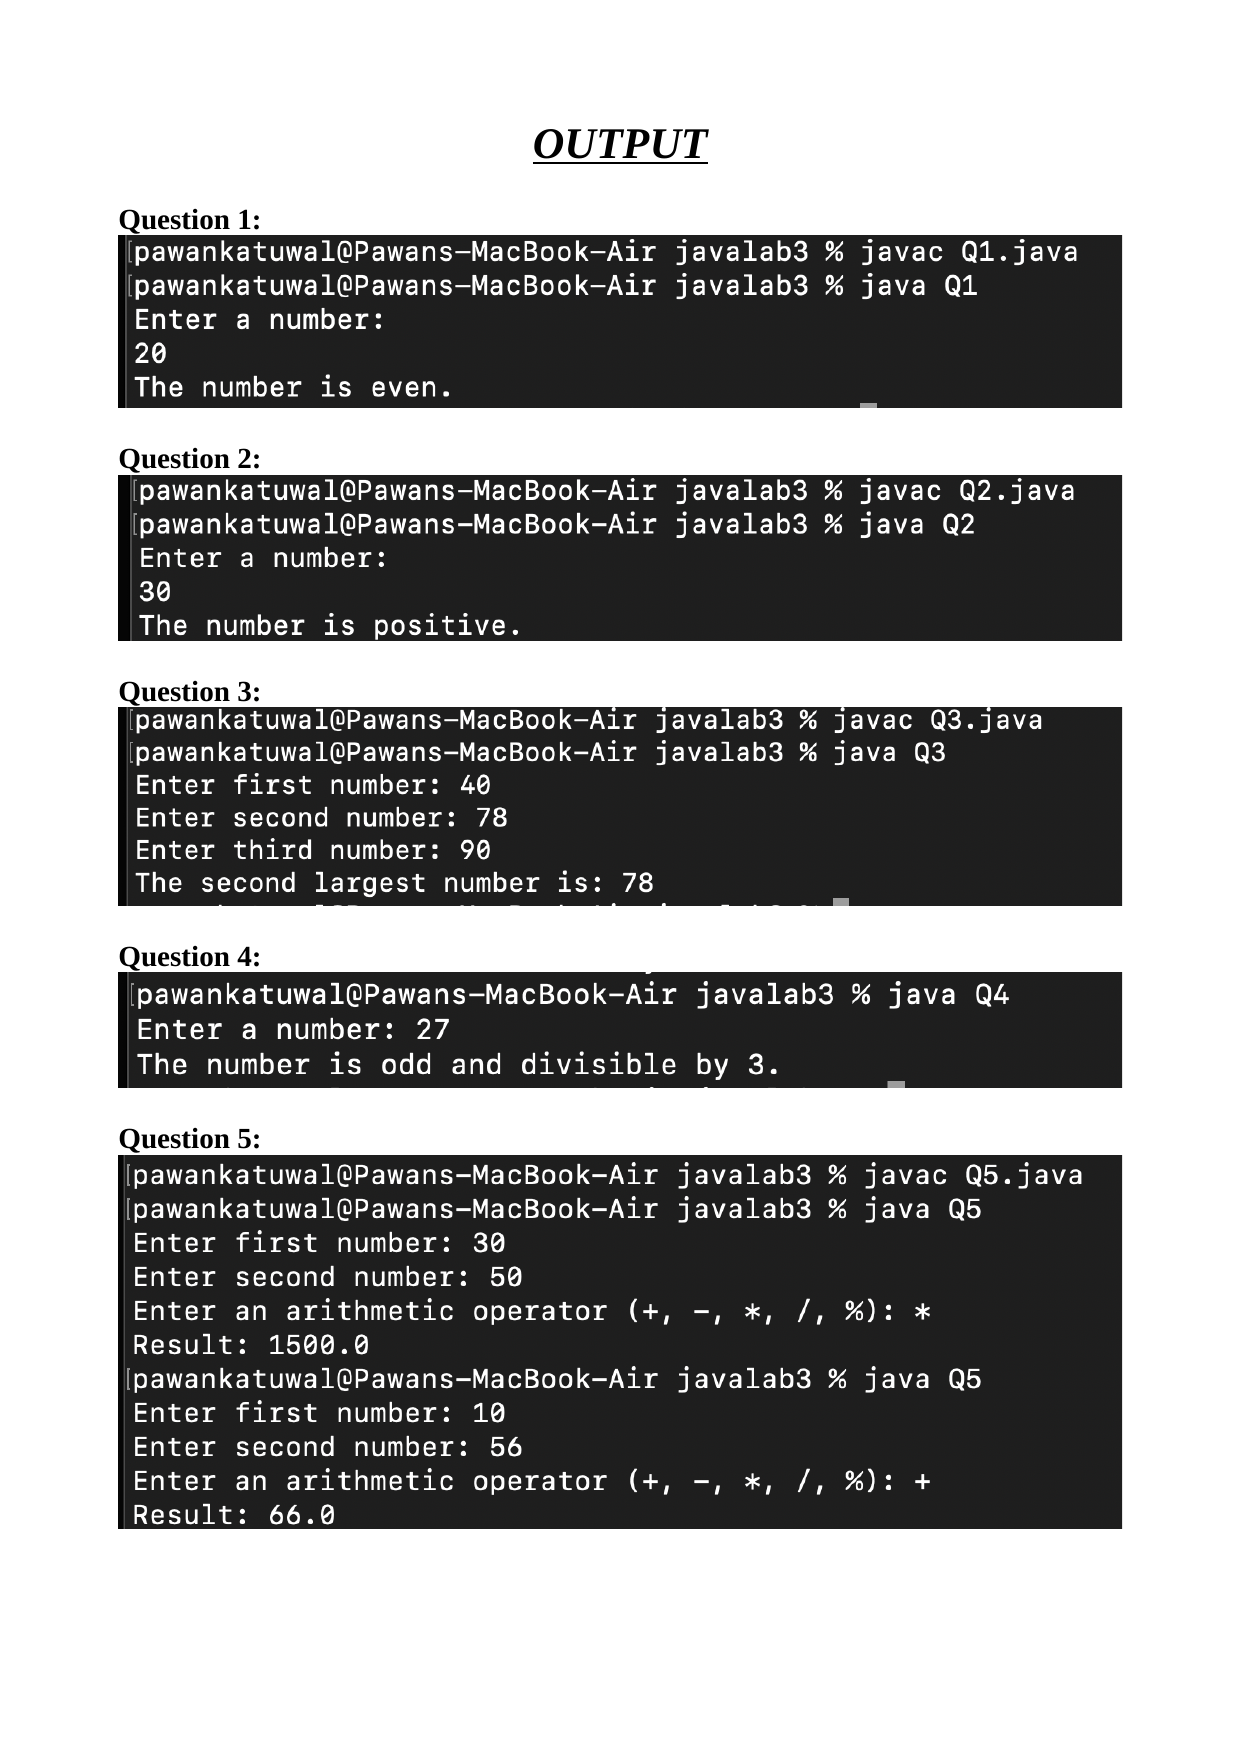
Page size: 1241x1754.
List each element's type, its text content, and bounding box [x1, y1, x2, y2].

picture [118, 1155, 1123, 1529]
text Question 5: [118, 1121, 1122, 1155]
text OUTPUT [118, 118, 1122, 168]
text Question 4: [118, 939, 1122, 972]
picture [118, 475, 1123, 641]
picture [118, 235, 1123, 408]
picture [118, 972, 1123, 1088]
picture [118, 707, 1123, 906]
text Question 3: [118, 674, 1122, 707]
text Question 2: [118, 441, 1122, 475]
text Question 1: [118, 202, 1122, 235]
